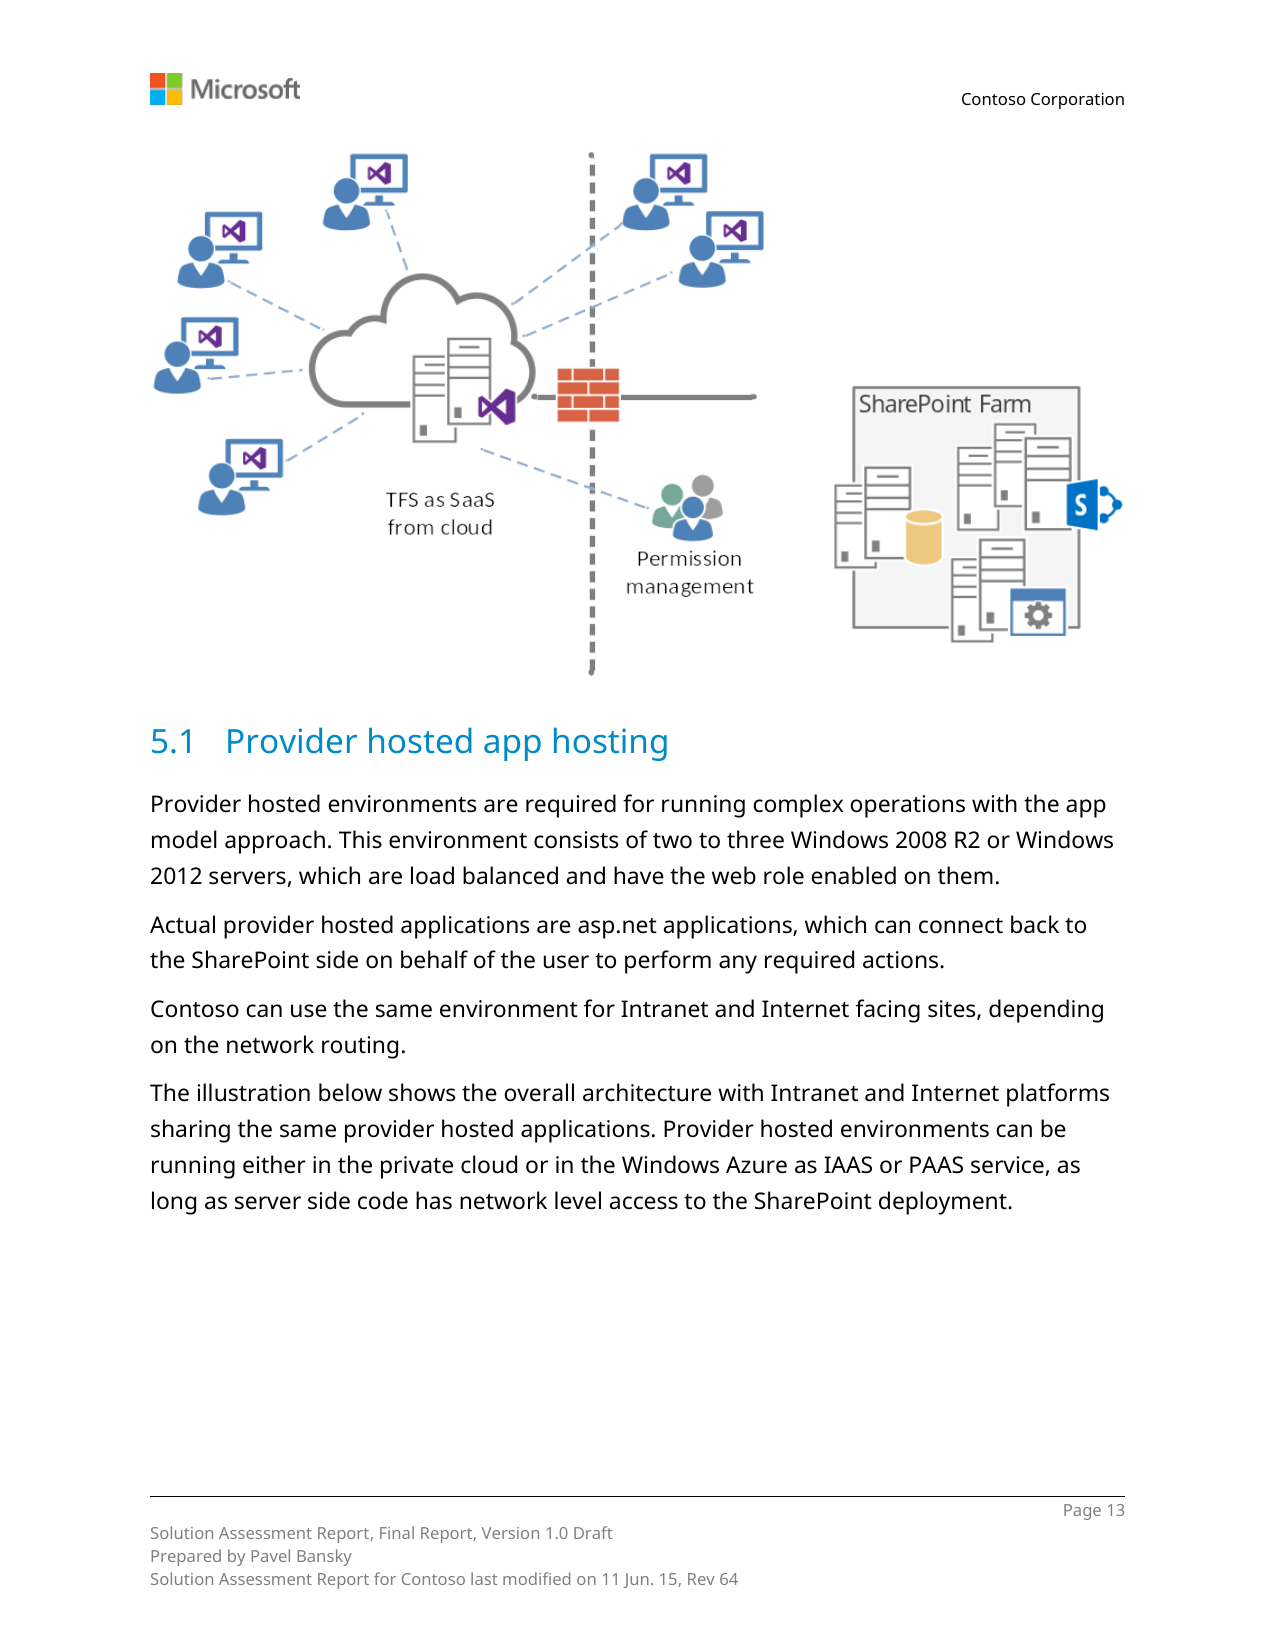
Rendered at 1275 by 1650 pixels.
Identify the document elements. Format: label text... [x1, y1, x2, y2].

subtitle Provider hosted app hosting [150, 718, 1125, 763]
picture [150, 73, 300, 106]
text Actual provider hosted applications are asp.net applications, which can connect back to the SharePoint side on behalf of the user to perform any required actions. [150, 908, 1125, 976]
text The illustration below shows the overall architecture with Intranet and Internet platforms sharing the same provider hosted applications. Provider hosted environments can be running either in the private cloud or in the Windows Azure as IAAS or PAAS service, as long as server side code has network level access to the SharePoint deployment. [150, 1077, 1125, 1216]
text Provider hosted environments are required for running complex operations with the app model approach. This environment consists of two to three Windows 2008 R2 or Windows 2012 servers, which are load balanced and have the web role enabled on them. [150, 788, 1125, 891]
text Contoso can use the same environment for Intranet and Internet facing sites, depending on the network routing. [150, 993, 1125, 1060]
